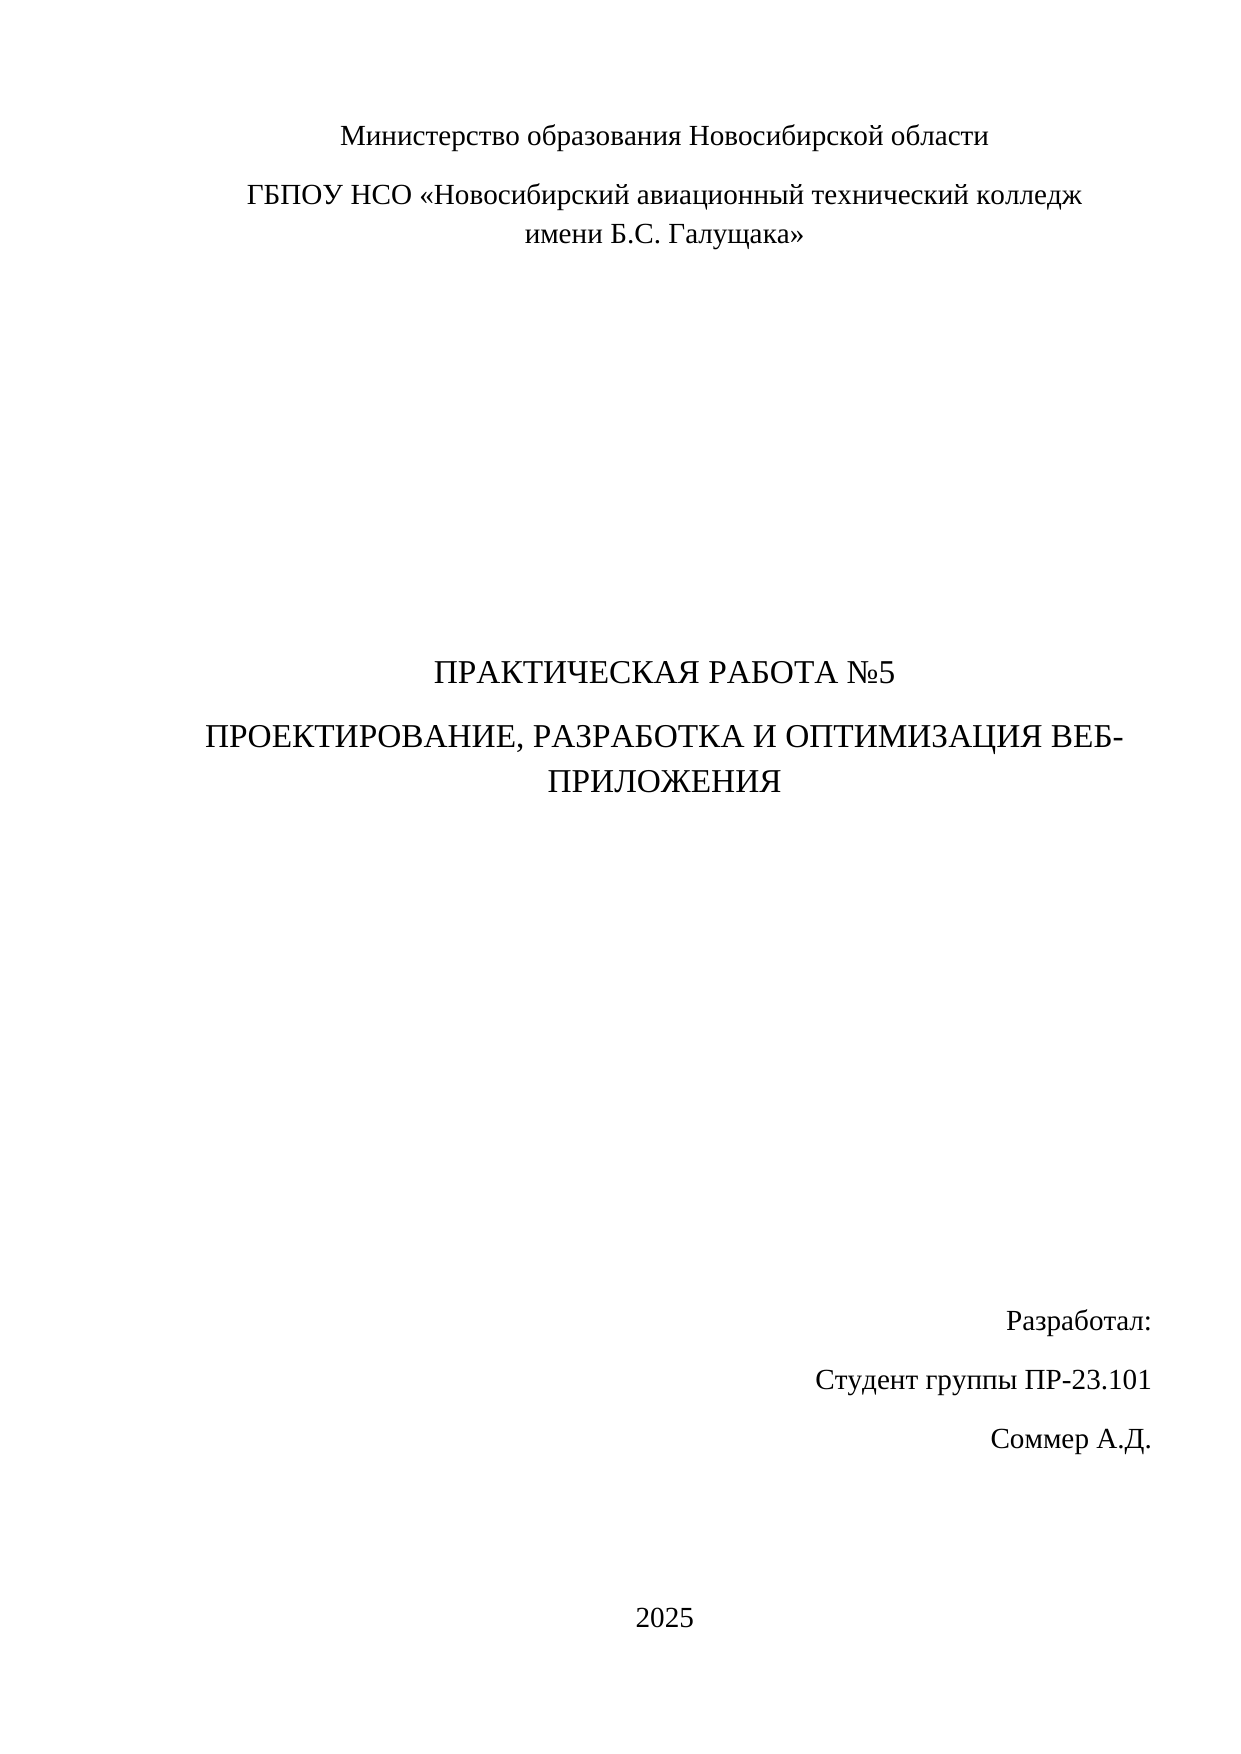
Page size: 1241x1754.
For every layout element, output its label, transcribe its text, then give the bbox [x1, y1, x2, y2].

text Соммер А.Д. [177, 1422, 1152, 1455]
text Министерство образования Новосибирской области [177, 118, 1152, 152]
text Практическая работа №5 [177, 652, 1152, 690]
text Проектирование, Разработка и оптимизация веб-приложения [177, 717, 1152, 799]
text Студент группы ПР-23.101 [177, 1362, 1152, 1396]
text Разработал: [177, 1303, 1152, 1336]
text 2025 [177, 1600, 1152, 1633]
text ГБПОУ НСО «Новосибирский авиационный технический колледж имени Б.С. Галущака» [177, 177, 1152, 249]
